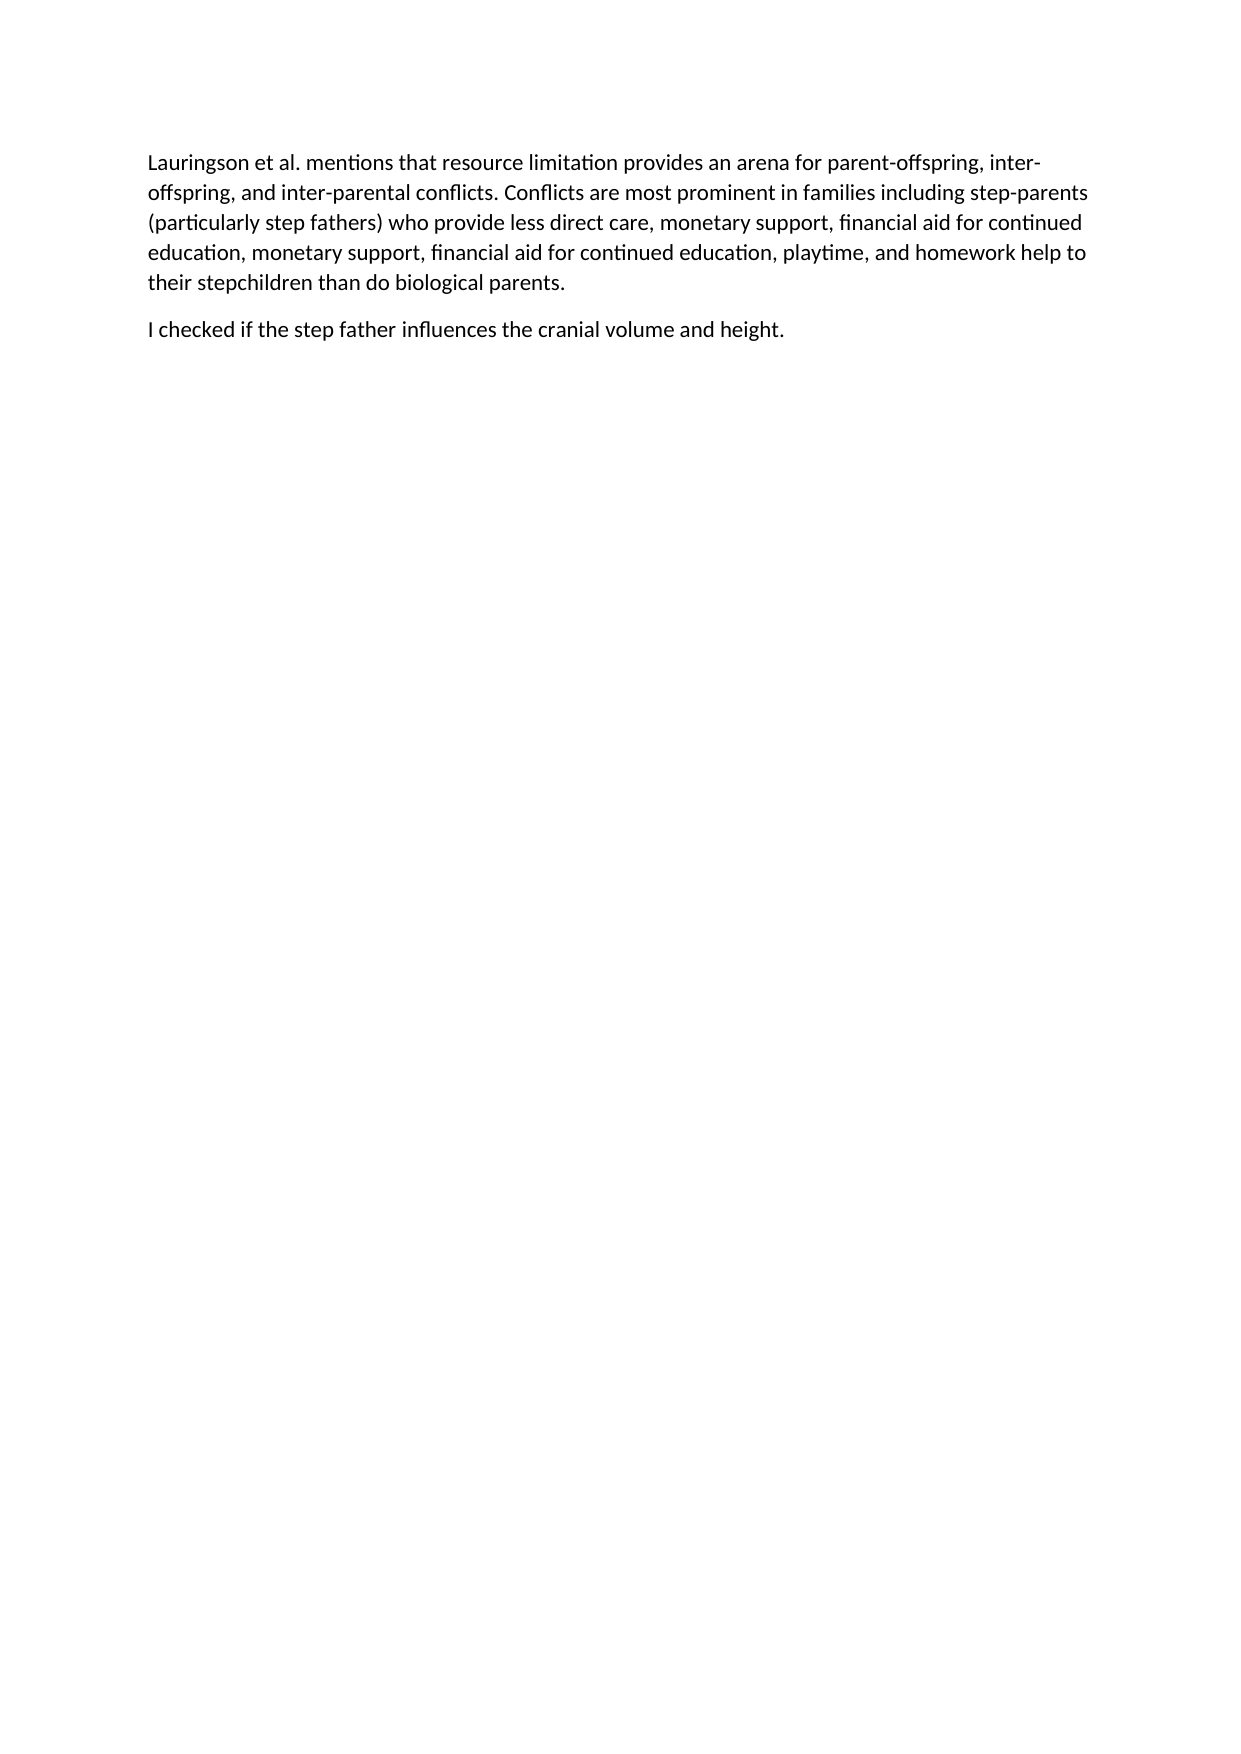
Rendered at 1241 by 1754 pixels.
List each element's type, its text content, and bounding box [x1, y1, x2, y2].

text I checked if the step father influences the cranial volume and height. [148, 315, 1093, 343]
text Lauringson et al. mentions that resource limitation provides an arena for parent-offspring, inter-offspring, and inter-parental conflicts. Conflicts are most prominent in families including step-parents (particularly step fathers) who provide less direct care, monetary support, financial aid for continued education, monetary support, financial aid for continued education, playtime, and homework help to their stepchildren than do biological parents. [148, 148, 1093, 296]
